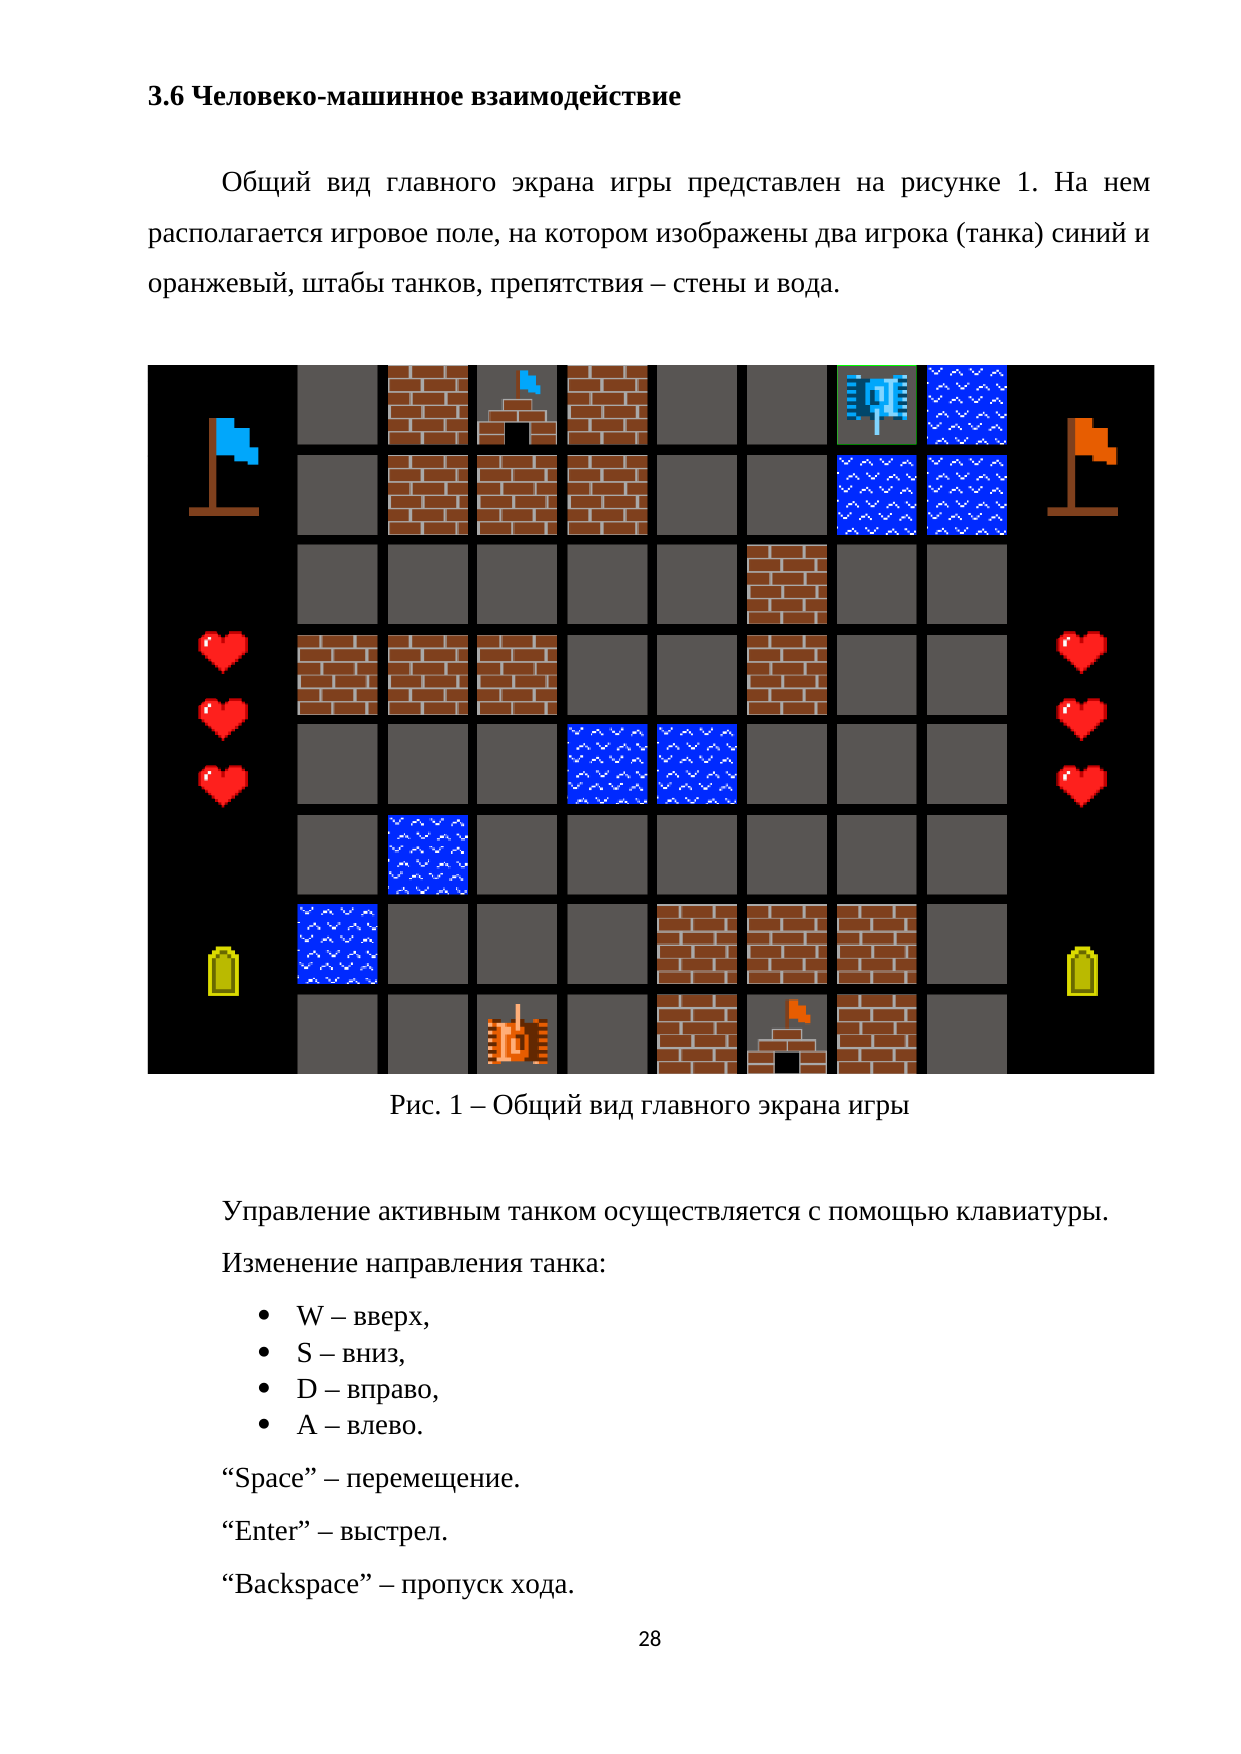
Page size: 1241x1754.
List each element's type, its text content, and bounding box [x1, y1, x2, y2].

text Управление активным танком осуществляется с помощью клавиатуры. [148, 1193, 1152, 1226]
text Рис. 1 – Общий вид главного экрана игры [148, 1087, 1152, 1121]
text Изменение направления танка: [148, 1246, 1152, 1279]
list W – вверх, [259, 1298, 1152, 1332]
list S – вниз, [259, 1335, 1152, 1368]
text Общий вид главного экрана игры представлен на рисунке 1. На нем располагается игровое поле, на котором изображены два игрока (танка) синий и оранжевый, штабы танков, препятствия – стены и вода. [148, 164, 1152, 299]
subtitle 3.6 Человеко-машинное взаимодействие [148, 78, 1152, 112]
picture [147, 365, 1155, 1074]
list A – влево. [259, 1407, 1152, 1441]
text “Space” – перемещение. [148, 1460, 1152, 1494]
text “Backspace” – пропуск хода. [148, 1566, 1152, 1599]
text “Enter” – выстрел. [148, 1513, 1152, 1546]
list D – вправо, [259, 1371, 1152, 1404]
